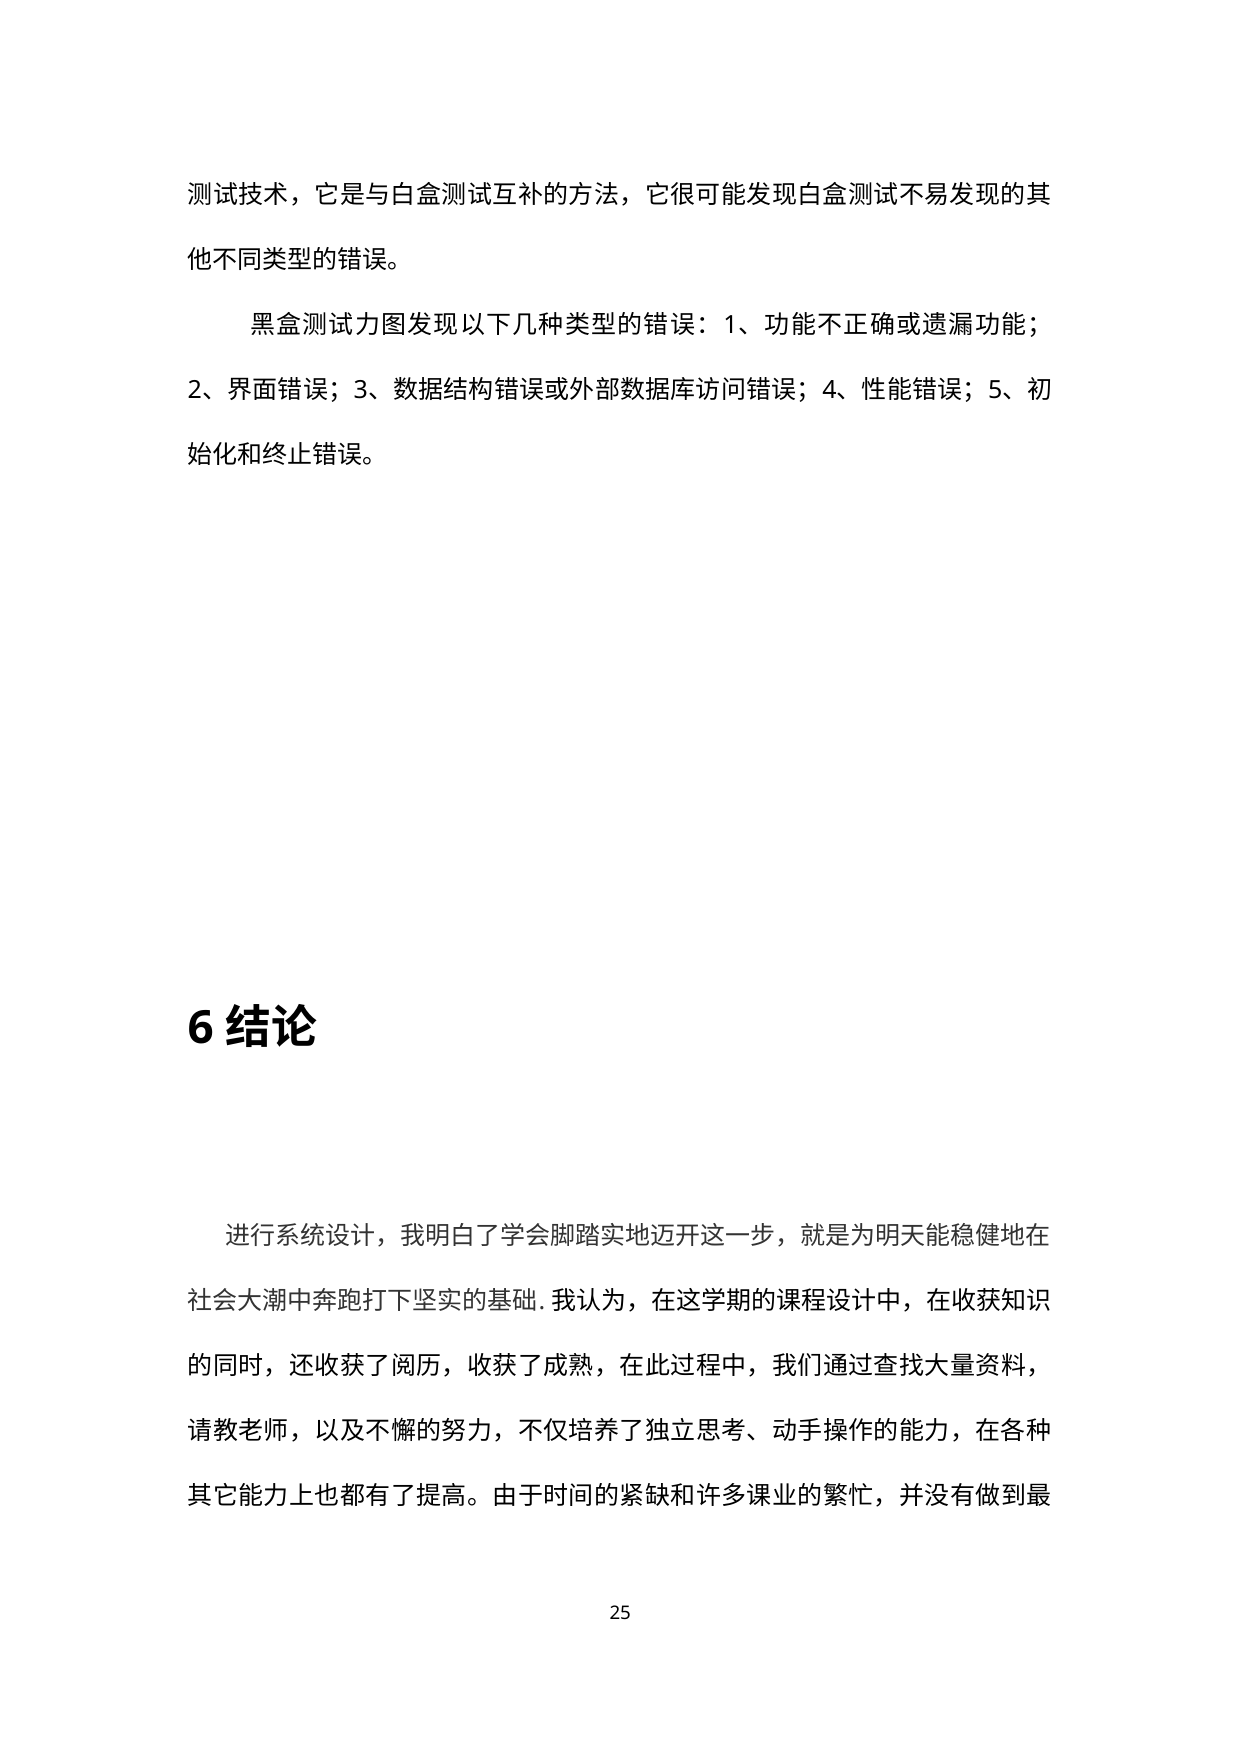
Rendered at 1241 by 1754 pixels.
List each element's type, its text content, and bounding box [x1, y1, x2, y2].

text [187, 160, 1053, 290]
subtitle 6 结论 [187, 975, 1051, 1073]
text 黑盒测试力图发现以下几种类型的错误：1、功能不正确或遗漏功能；2、界面错误；3、数据结构错误或外部数据库访问错误；4、性能错误；5、初始化和终止错误。 [187, 290, 1053, 485]
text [187, 1201, 1053, 1526]
